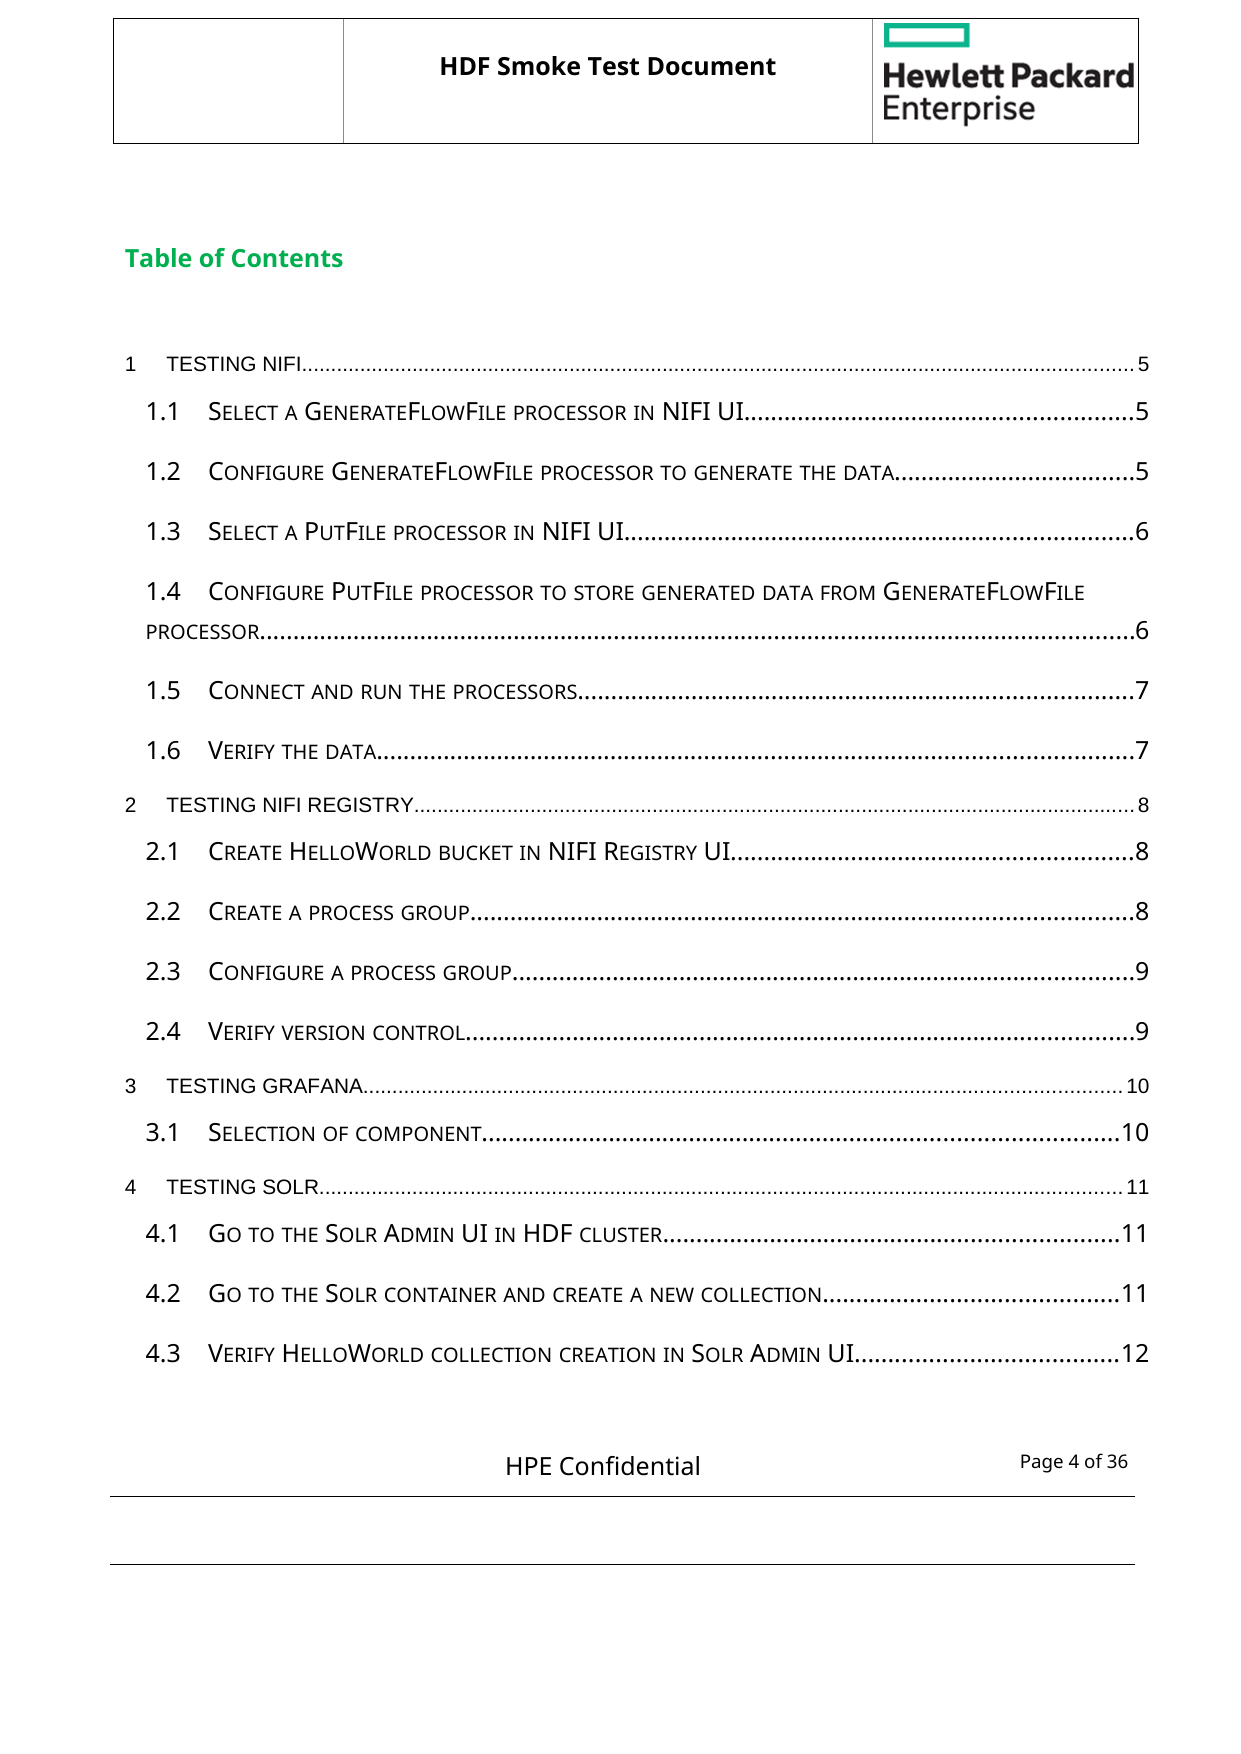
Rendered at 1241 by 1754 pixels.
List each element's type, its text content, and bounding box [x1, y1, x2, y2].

text 2.2 Create a process group 8 [145, 894, 1150, 928]
text 1.2 Configure GenerateFlowFile processor to generate the data 5 [145, 453, 1150, 487]
text 1.3 Select a PutFile processor in NIFI UI 6 [145, 513, 1150, 547]
text 2.1 Create HelloWorld bucket in NIFI Registry UI 8 [145, 834, 1150, 868]
text 3 testing grafana 10 [124, 1074, 1150, 1098]
text 4.1 Go to the Solr Admin UI in HDF cluster 11 [145, 1216, 1150, 1250]
text 4 testing solr 11 [124, 1175, 1150, 1199]
text 1.6 Verify the data 7 [145, 733, 1150, 767]
subtitle Table of Contents [124, 241, 1150, 275]
text 2 testing NIFI registry 8 [124, 793, 1150, 817]
text 2.4 Verify version control 9 [145, 1014, 1150, 1048]
text 1.4 Configure PutFile processor to store generated data from GenerateFlowFile processor 6 [145, 573, 1150, 647]
text 3.1 Selection of component 10 [145, 1115, 1150, 1149]
text 1 Testing NIFI 5 [124, 352, 1150, 376]
text 2.3 Configure a process group 9 [145, 954, 1150, 988]
text 1.5 Connect and run the processors 7 [145, 673, 1150, 707]
text 4.3 Verify HelloWorld collection creation in Solr Admin UI 12 [145, 1336, 1150, 1370]
text 4.2 Go to the Solr container and create a new collection 11 [145, 1276, 1150, 1310]
text 1.1 Select a GenerateFlowFile processor in NIFI UI 5 [145, 393, 1150, 427]
